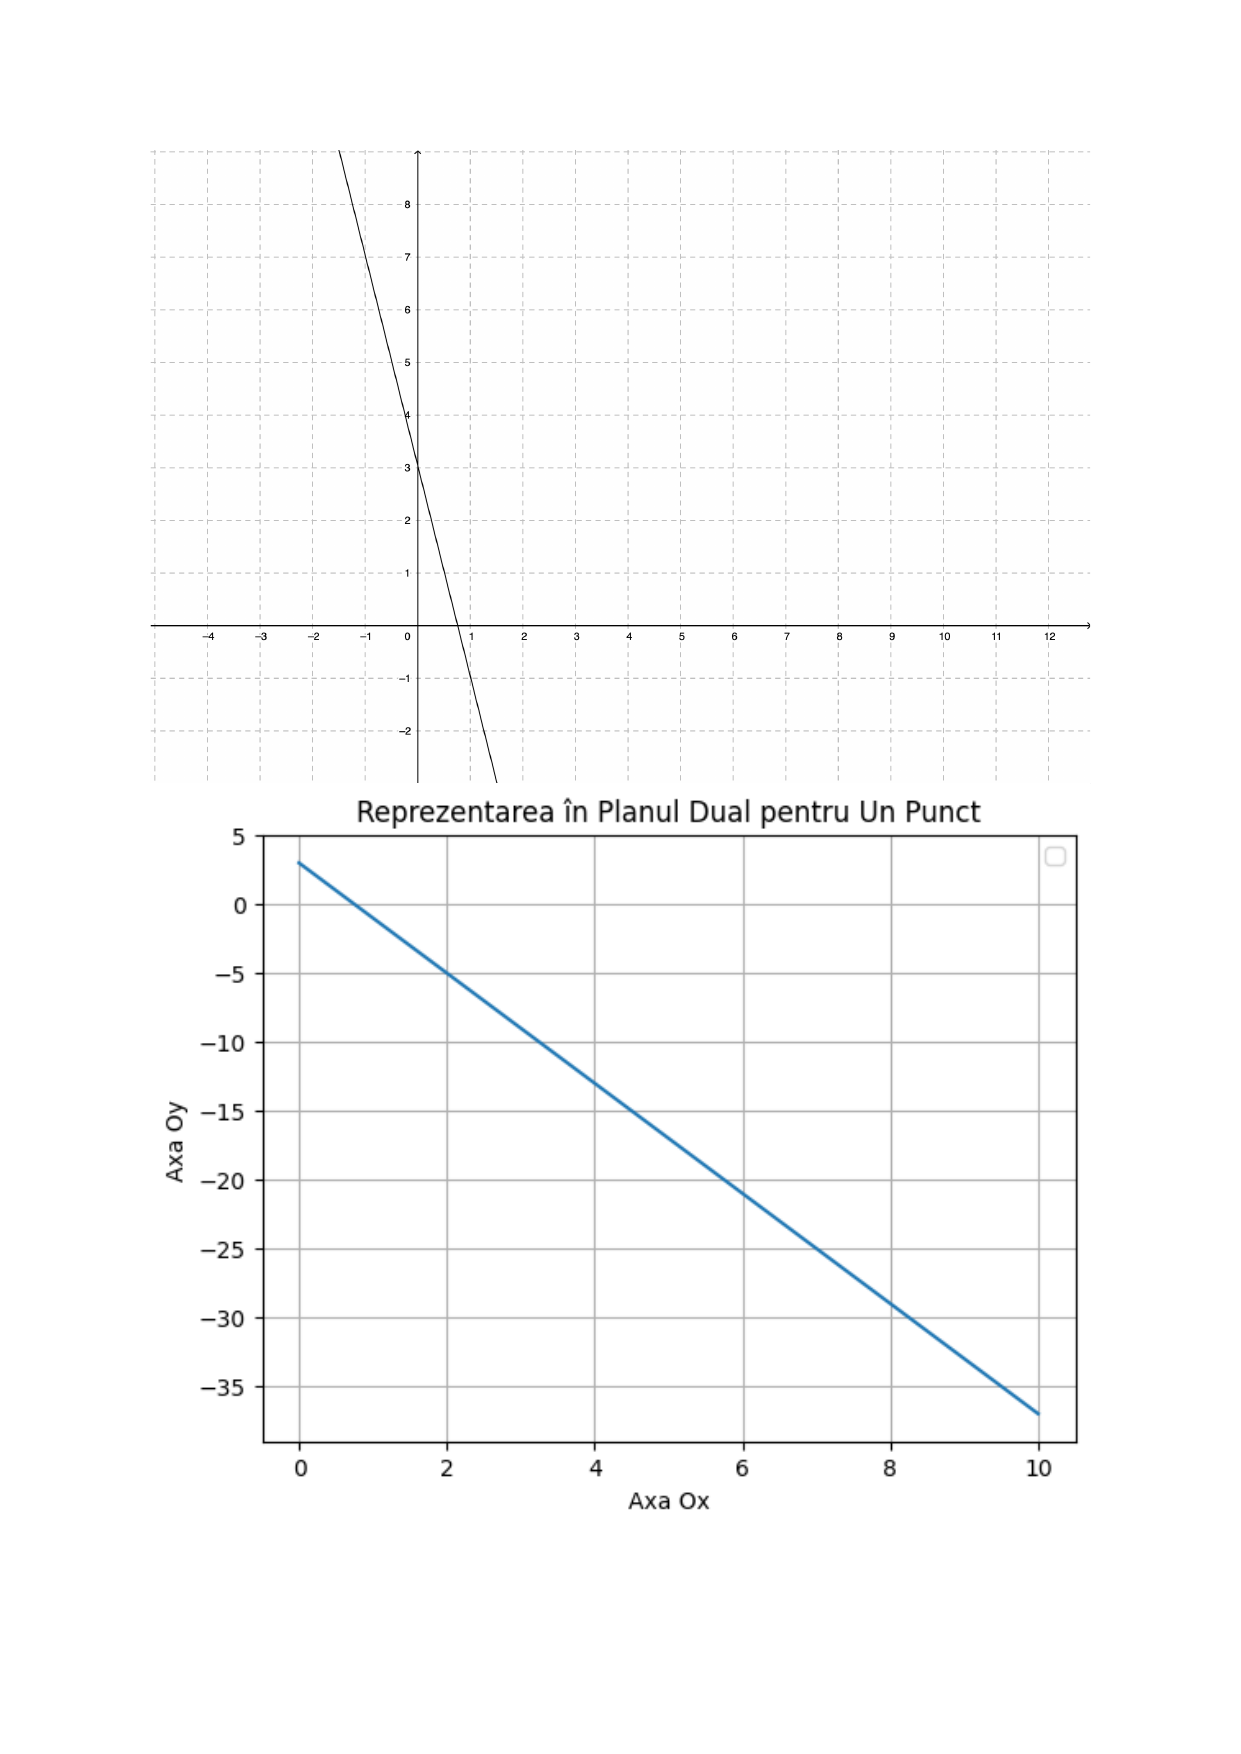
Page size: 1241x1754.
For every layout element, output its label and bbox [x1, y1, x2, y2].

picture [150, 150, 1091, 1529]
